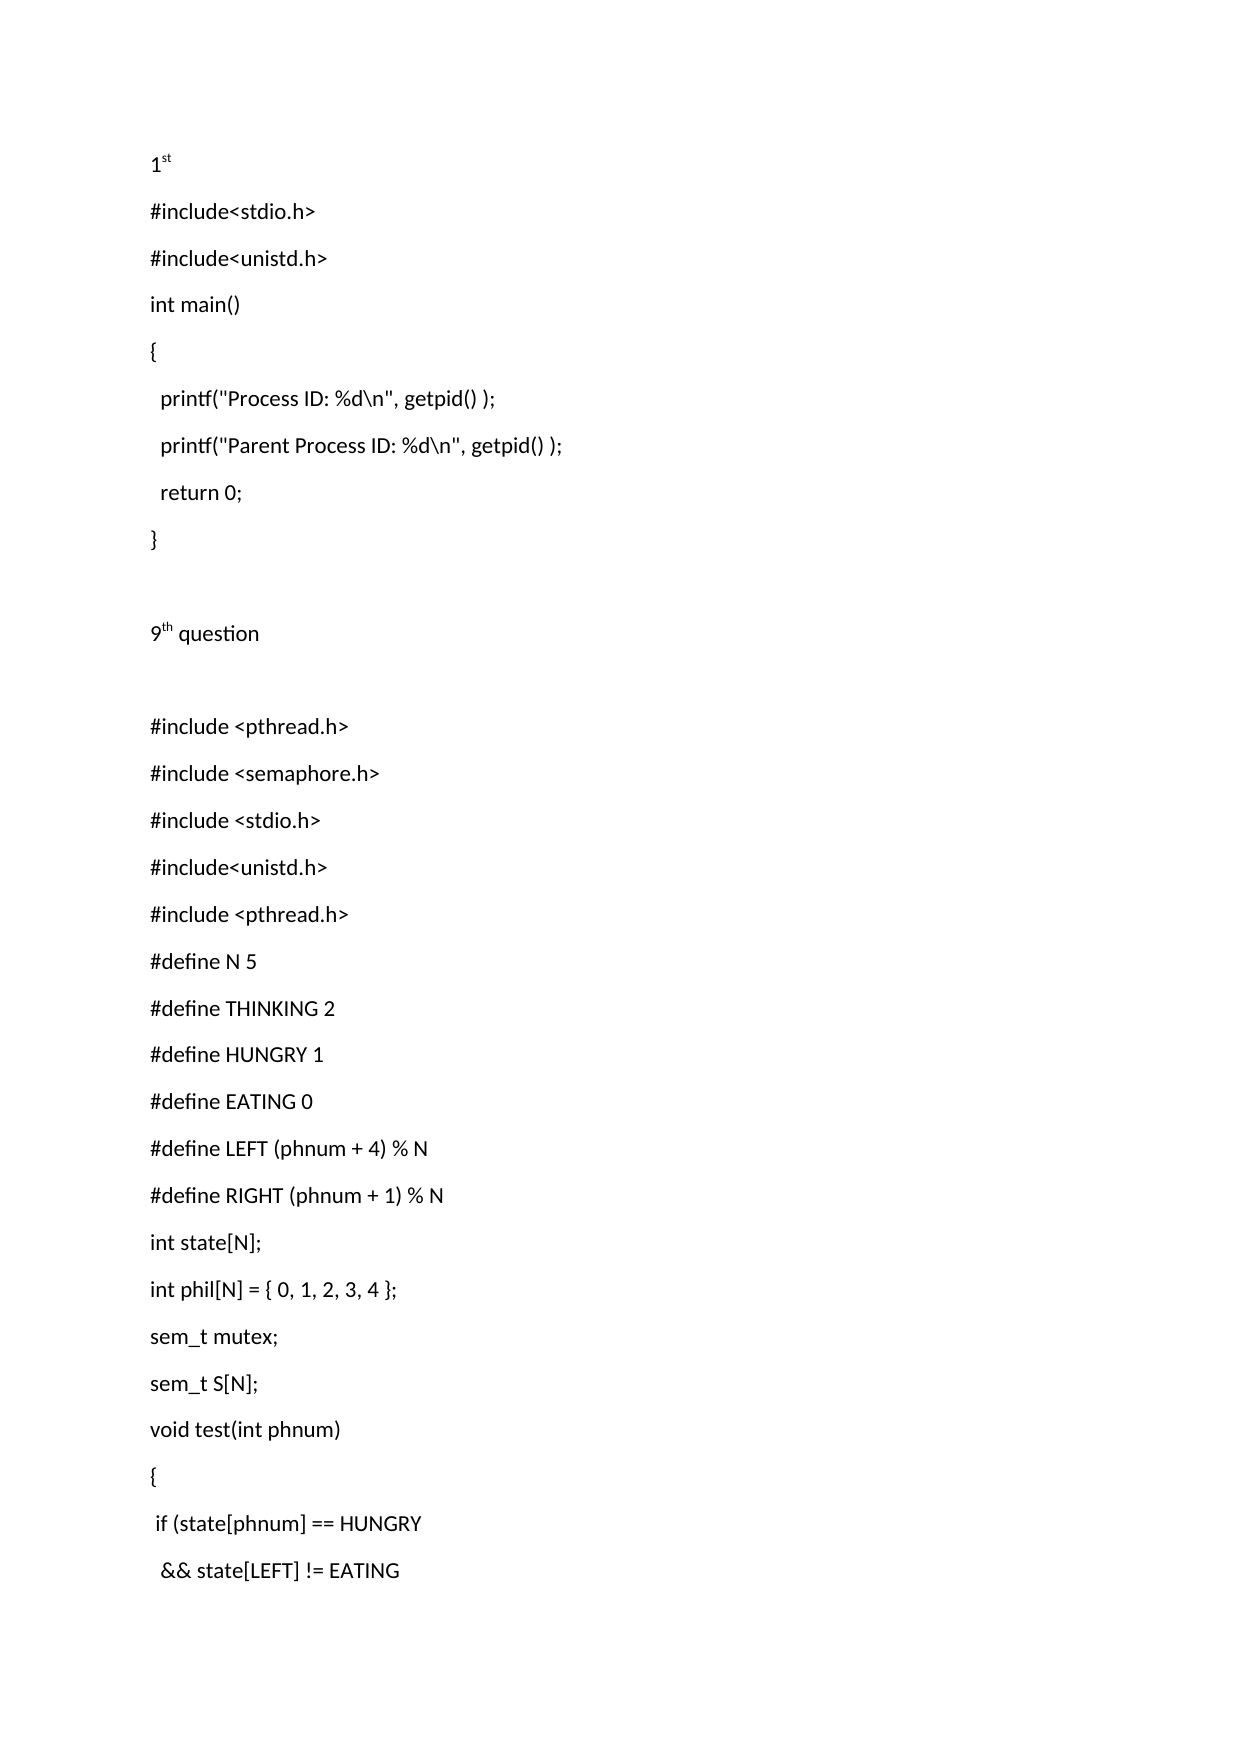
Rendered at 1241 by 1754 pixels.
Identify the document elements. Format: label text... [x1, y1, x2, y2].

text #include <pthread.h> [150, 900, 1090, 928]
text #include<unistd.h> [150, 244, 1090, 272]
text 9th question [150, 619, 1090, 647]
text { [150, 337, 1090, 366]
text 1st [150, 150, 1090, 178]
text #define HUNGRY 1 [150, 1041, 1090, 1069]
text } [150, 525, 1090, 553]
text int main() [150, 291, 1090, 319]
text && state[LEFT] != EATING [150, 1556, 1090, 1584]
text #define THINKING 2 [150, 994, 1090, 1022]
text sem_t S[N]; [150, 1369, 1090, 1397]
text printf("Process ID: %d\n", getpid() ); [150, 384, 1090, 412]
text printf("Parent Process ID: %d\n", getpid() ); [150, 431, 1090, 459]
text #define RIGHT (phnum + 1) % N [150, 1181, 1090, 1209]
text #define EATING 0 [150, 1087, 1090, 1116]
text #define N 5 [150, 947, 1090, 975]
text int phil[N] = { 0, 1, 2, 3, 4 }; [150, 1275, 1090, 1303]
text #include <semaphore.h> [150, 759, 1090, 787]
text { [150, 1462, 1090, 1491]
text int state[N]; [150, 1228, 1090, 1256]
text return 0; [150, 478, 1090, 506]
text #include <pthread.h> [150, 712, 1090, 741]
text #include<stdio.h> [150, 197, 1090, 225]
text sem_t mutex; [150, 1322, 1090, 1350]
text #include <stdio.h> [150, 806, 1090, 834]
text void test(int phnum) [150, 1416, 1090, 1444]
text #define LEFT (phnum + 4) % N [150, 1134, 1090, 1162]
text if (state[phnum] == HUNGRY [150, 1509, 1090, 1537]
text #include<unistd.h> [150, 853, 1090, 881]
